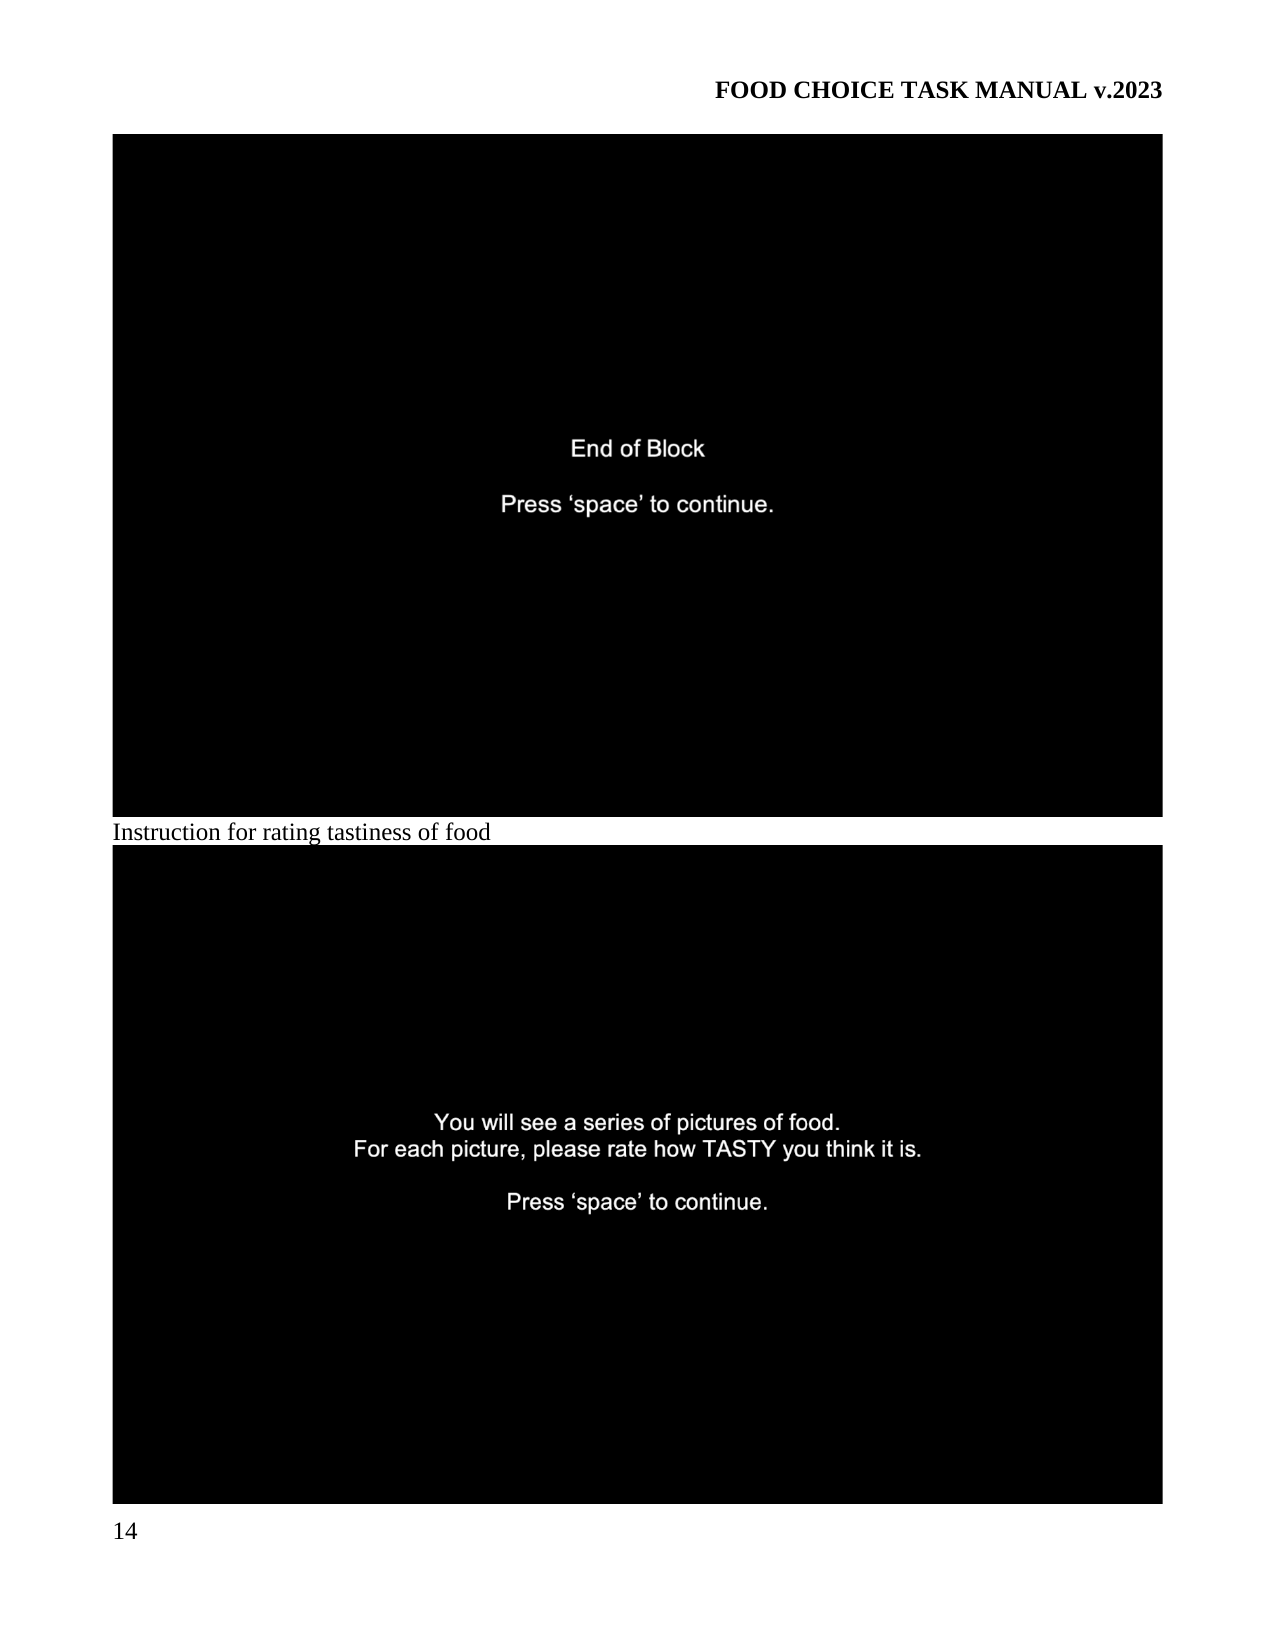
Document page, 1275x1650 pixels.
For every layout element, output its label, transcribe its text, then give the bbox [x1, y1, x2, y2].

picture [112, 845, 1163, 1504]
picture [112, 134, 1163, 817]
text Instruction for rating tastiness of food [112, 817, 1162, 845]
